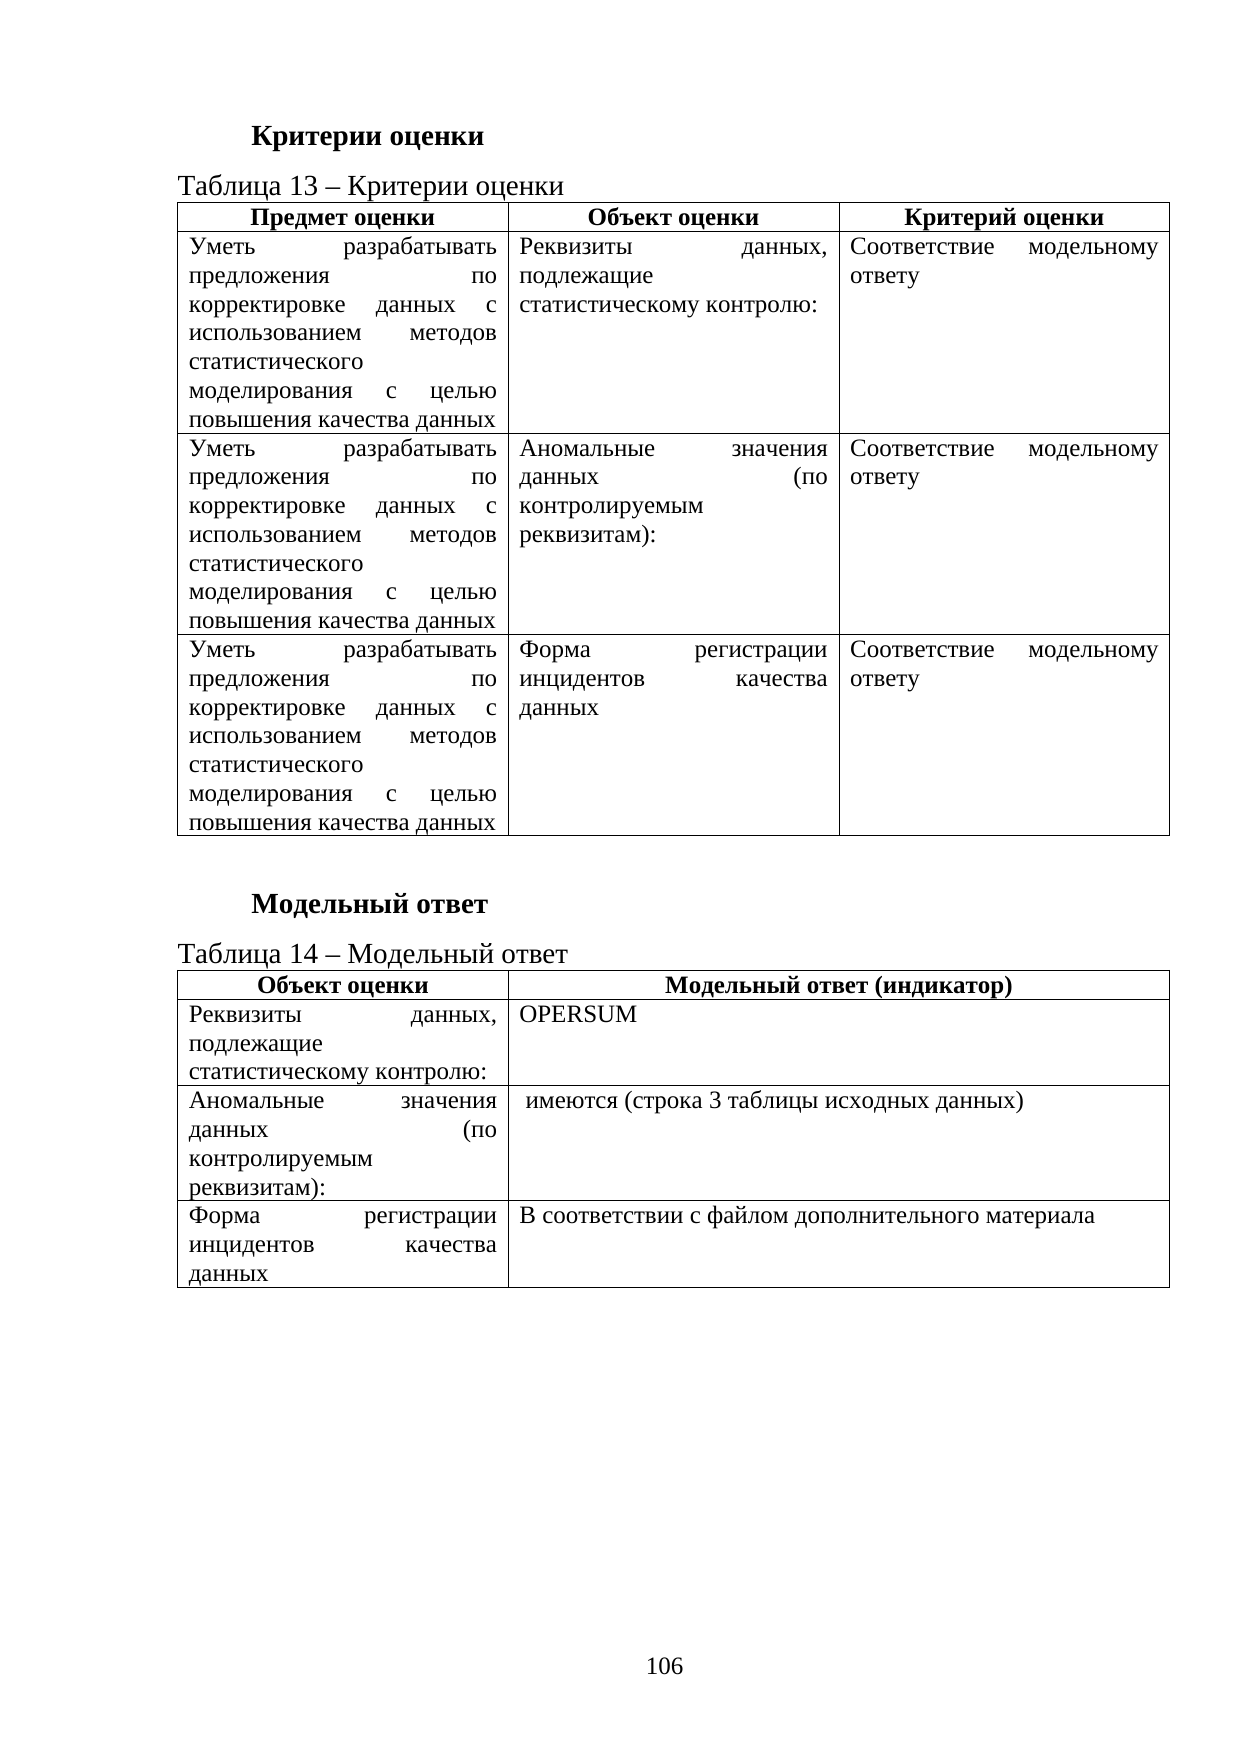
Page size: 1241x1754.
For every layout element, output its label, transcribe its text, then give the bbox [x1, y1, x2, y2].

text Модельный ответ [177, 886, 1152, 919]
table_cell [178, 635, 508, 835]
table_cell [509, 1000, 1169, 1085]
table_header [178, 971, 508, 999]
text Таблица 13 – Критерии оценки [177, 168, 1152, 202]
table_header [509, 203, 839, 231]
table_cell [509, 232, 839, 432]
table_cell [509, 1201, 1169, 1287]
text Таблица 14 – Модельный ответ [177, 936, 1152, 970]
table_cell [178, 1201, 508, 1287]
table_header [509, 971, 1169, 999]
text Критерии оценки [177, 118, 1152, 152]
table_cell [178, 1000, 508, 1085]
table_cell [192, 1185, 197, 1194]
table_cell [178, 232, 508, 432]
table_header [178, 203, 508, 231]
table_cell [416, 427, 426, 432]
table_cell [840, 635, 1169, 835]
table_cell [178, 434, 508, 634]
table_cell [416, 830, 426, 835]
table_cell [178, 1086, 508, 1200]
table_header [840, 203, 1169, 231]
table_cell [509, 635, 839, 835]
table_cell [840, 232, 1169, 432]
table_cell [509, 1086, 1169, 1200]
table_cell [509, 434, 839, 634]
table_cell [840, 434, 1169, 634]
